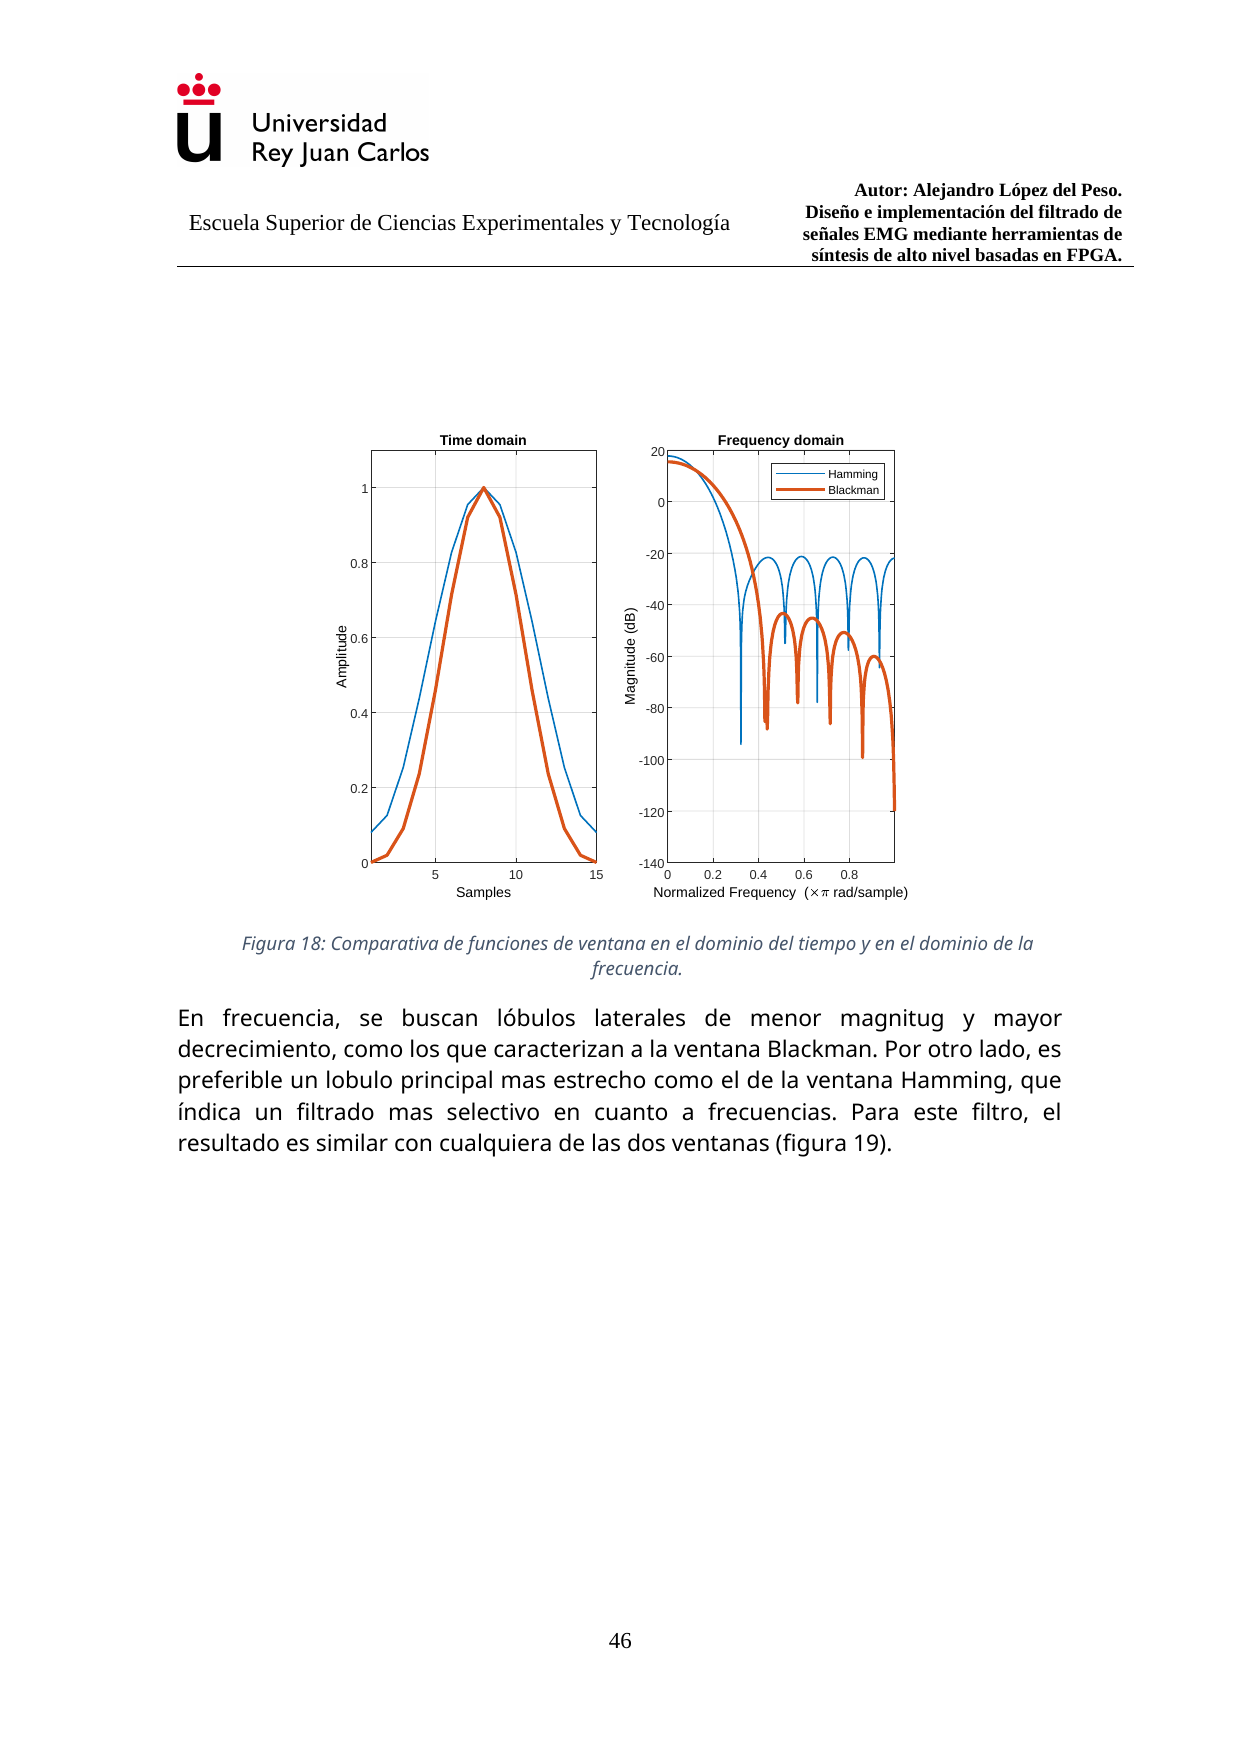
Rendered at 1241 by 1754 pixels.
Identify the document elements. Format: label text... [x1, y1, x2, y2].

text En frecuencia, se buscan lóbulos laterales de menor magnitug y mayor decrecimiento, como los que caracterizan a la ventana Blackman. Por otro lado, es preferible un lobulo principal mas estrecho como el de la ventana Hamming, que índica un filtrado mas selectivo en cuanto a frecuencias. Para este filtro, el resultado es similar con cualquiera de las dos ventanas (figura 19). [177, 1002, 1063, 1158]
picture [177, 73, 429, 167]
text Figura 18: Comparativa de funciones de ventana en el dominio del tiempo y en el dominio de la frecuencia. [214, 930, 1063, 981]
